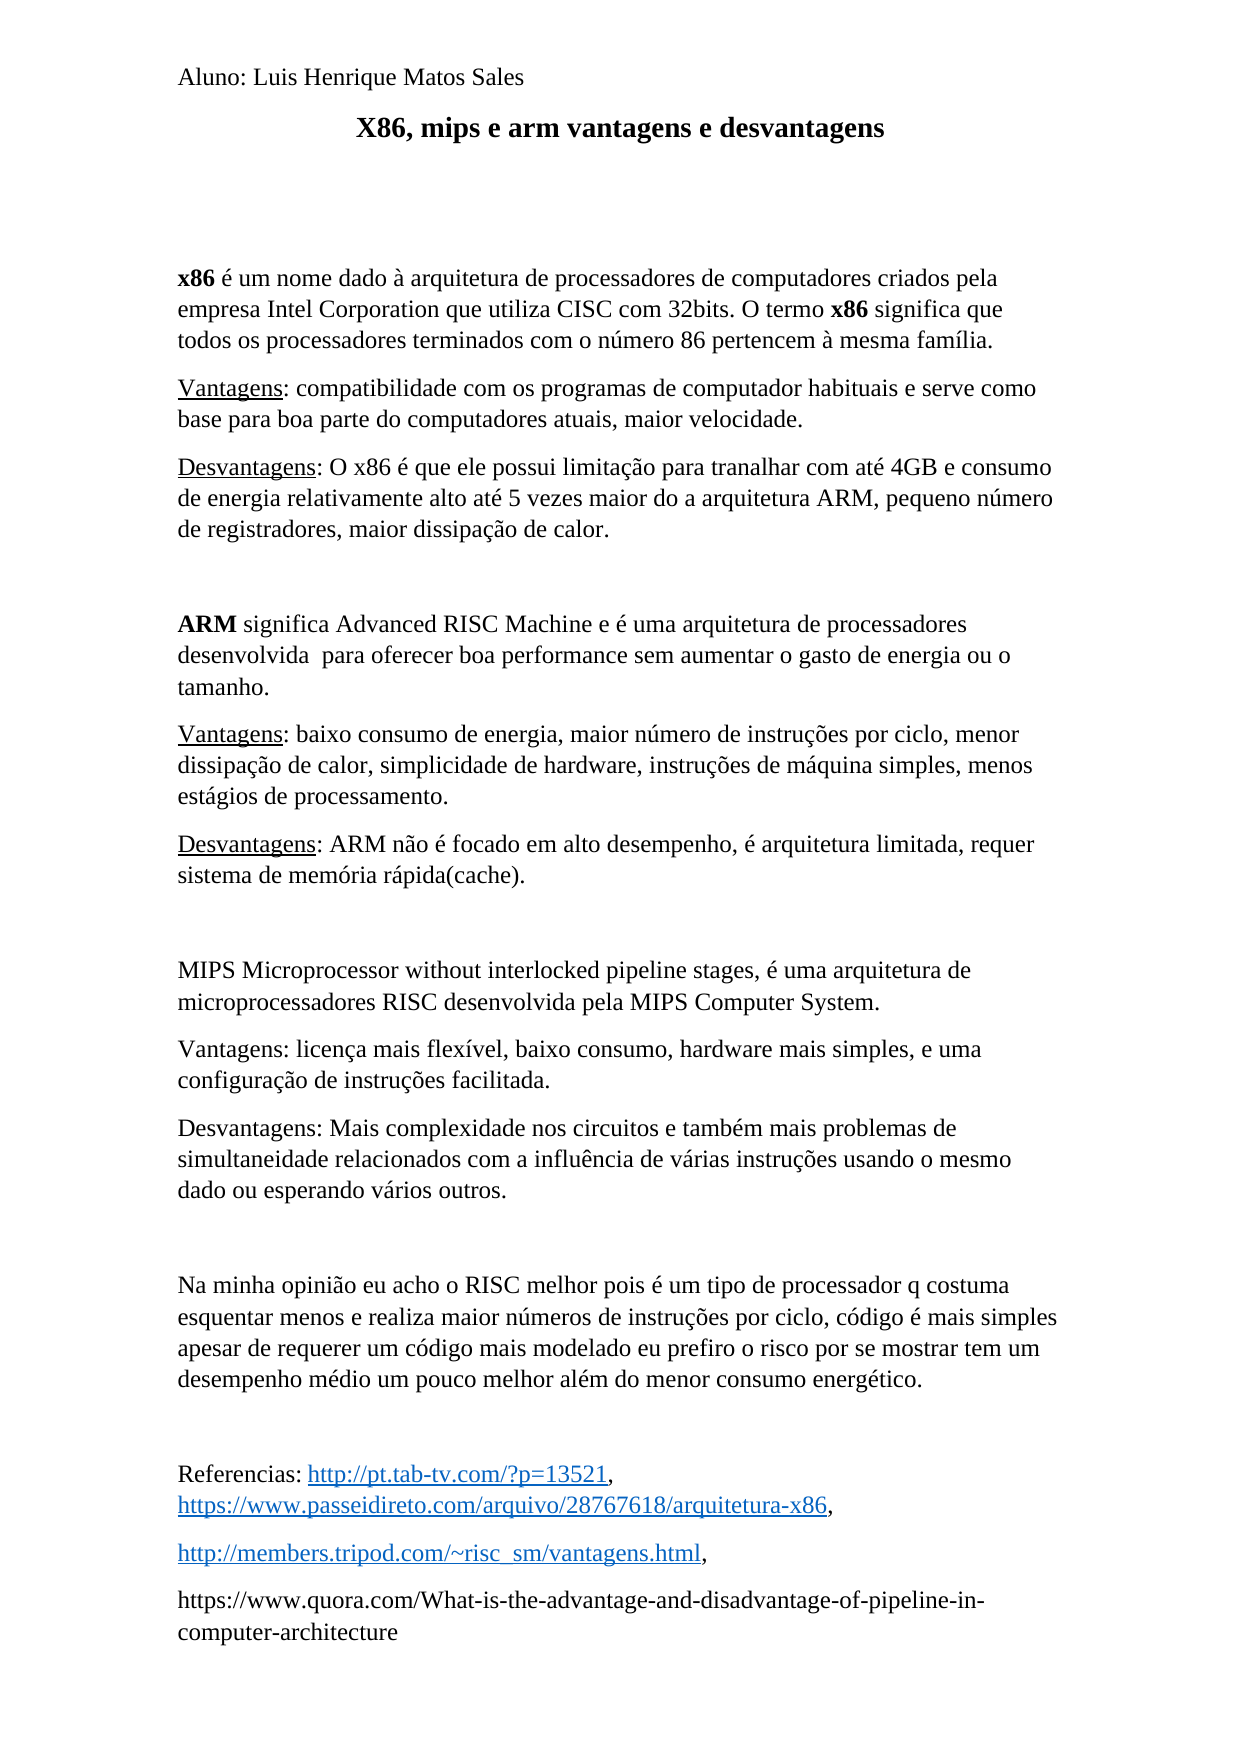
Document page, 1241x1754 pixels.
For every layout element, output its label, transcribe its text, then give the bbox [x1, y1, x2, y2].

text Desvantagens: ARM não é focado em alto desempenho, é arquitetura limitada, requer sistema de memória rápida(cache). [177, 829, 1063, 889]
text Aluno: Luis Henrique Matos Sales [177, 62, 1063, 91]
text Vantagens: compatibilidade com os programas de computador habituais e serve como base para boa parte do computadores atuais, maior velocidade. [177, 373, 1063, 433]
text x86 é um nome dado à arquitetura de processadores de computadores criados pela empresa Intel Corporation que utiliza CISC com 32bits. O termo x86 significa que todos os processadores terminados com o número 86 pertencem à mesma família. [177, 263, 1063, 354]
text Desvantagens: Mais complexidade nos circuitos e também mais problemas de simultaneidade relacionados com a influência de várias instruções usando o mesmo dado ou esperando vários outros. [177, 1113, 1063, 1204]
text https://www.quora.com/What-is-the-advantage-and-disadvantage-of-pipeline-in-computer-architecture [177, 1586, 1063, 1645]
text X86, mips e arm vantagens e desvantagens [177, 110, 1063, 144]
text Vantagens: licença mais flexível, baixo consumo, hardware mais simples, e uma configuração de instruções facilitada. [177, 1034, 1063, 1094]
text Vantagens: baixo consumo de energia, maior número de instruções por ciclo, menor dissipação de calor, simplicidade de hardware, instruções de máquina simples, menos estágios de processamento. [177, 719, 1063, 810]
text Na minha opinião eu acho o RISC melhor pois é um tipo de processador q costuma esquentar menos e realiza maior números de instruções por ciclo, código é mais simples apesar de requerer um código mais modelado eu prefiro o risco por se mostrar tem um desempenho médio um pouco melhor além do menor consumo energético. [177, 1271, 1063, 1392]
text http://members.tripod.com/~risc_sm/vantagens.html, [177, 1538, 1063, 1567]
text MIPS Microprocessor without interlocked pipeline stages, é uma arquitetura de microprocessadores RISC desenvolvida pela MIPS Computer System. [177, 956, 1063, 1015]
text ARM significa Advanced RISC Machine e é uma arquitetura de processadores desenvolvida para oferecer boa performance sem aumentar o gasto de energia ou o tamanho. [177, 609, 1063, 700]
text Referencias: http://pt.tab-tv.com/?p=13521, https://www.passeidireto.com/arquivo/28767618/arquitetura-x86, [177, 1459, 1063, 1519]
text Desvantagens: O x86 é que ele possui limitação para tranalhar com até 4GB e consumo de energia relativamente alto até 5 vezes maior do a arquitetura ARM, pequeno número de registradores, maior dissipação de calor. [177, 452, 1063, 543]
